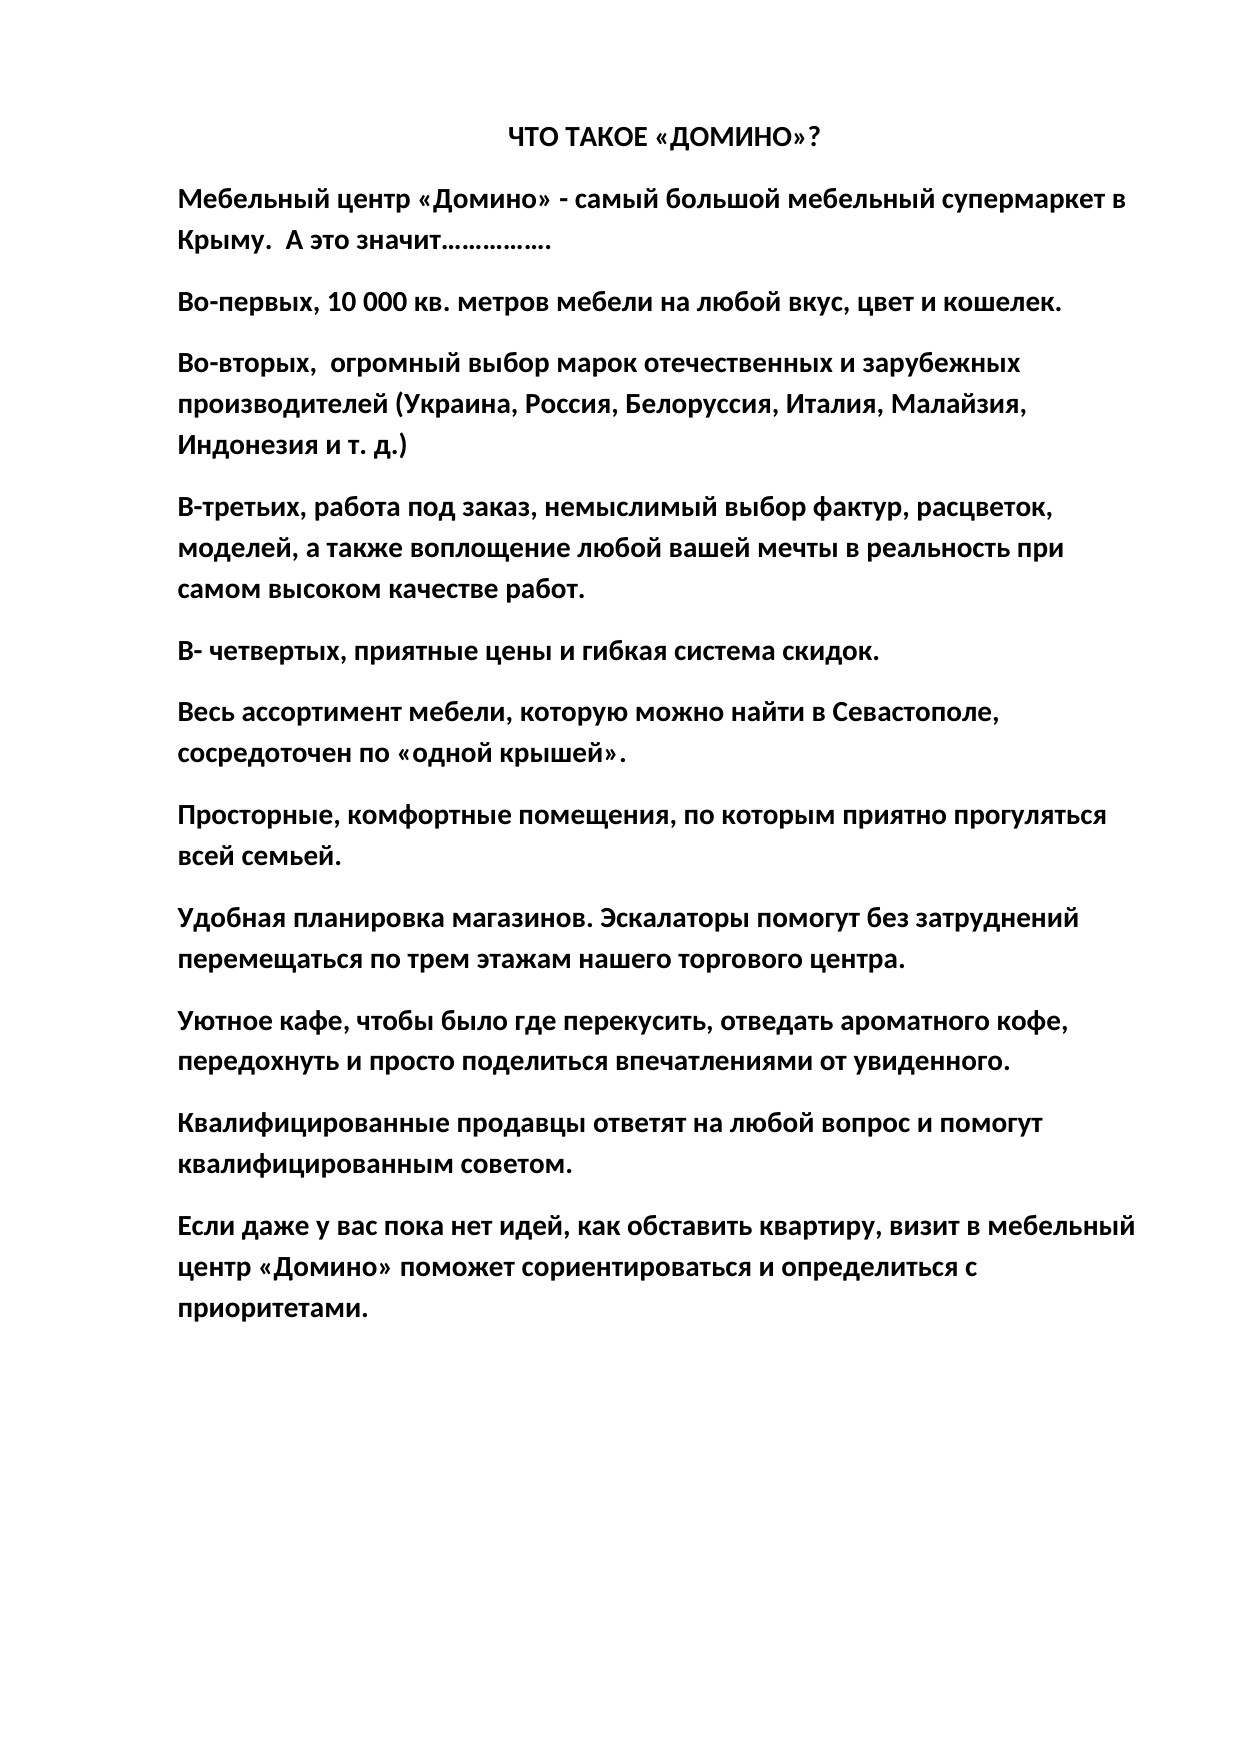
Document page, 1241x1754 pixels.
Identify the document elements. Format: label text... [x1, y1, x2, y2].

text Мебельный центр «Домино» - самый большой мебельный супермаркет в Крыму. А это значит……………. [177, 180, 1152, 256]
text Если даже у вас пока нет идей, как обставить квартиру, визит в мебельный центр «Домино» поможет сориентироваться и определиться с приоритетами. [177, 1207, 1152, 1324]
text Удобная планировка магазинов. Эскалаторы помогут без затруднений перемещаться по трем этажам нашего торгового центра. [177, 899, 1152, 975]
text В-третьих, работа под заказ, немыслимый выбор фактур, расцветок, моделей, а также воплощение любой вашей мечты в реальность при самом высоком качестве работ. [177, 488, 1152, 606]
text Во-первых, 10 000 кв. метров мебели на любой вкус, цвет и кошелек. [177, 283, 1152, 318]
text Весь ассортимент мебели, которую можно найти в Севастополе, сосредоточен по «одной крышей». [177, 693, 1152, 770]
text Квалифицированные продавцы ответят на любой вопрос и помогут квалифицированным советом. [177, 1104, 1152, 1181]
text ЧТО ТАКОЕ «ДОМИНО»? [177, 118, 1152, 154]
text Просторные, комфортные помещения, по которым приятно прогуляться всей семьей. [177, 796, 1152, 873]
text Уютное кафе, чтобы было где перекусить, отведать ароматного кофе, передохнуть и просто поделиться впечатлениями от увиденного. [177, 1002, 1152, 1078]
text В- четвертых, приятные цены и гибкая система скидок. [177, 632, 1152, 667]
text Во-вторых, огромный выбор марок отечественных и зарубежных производителей (Украина, Россия, Белоруссия, Италия, Малайзия, Индонезия и т. д.) [177, 344, 1152, 462]
